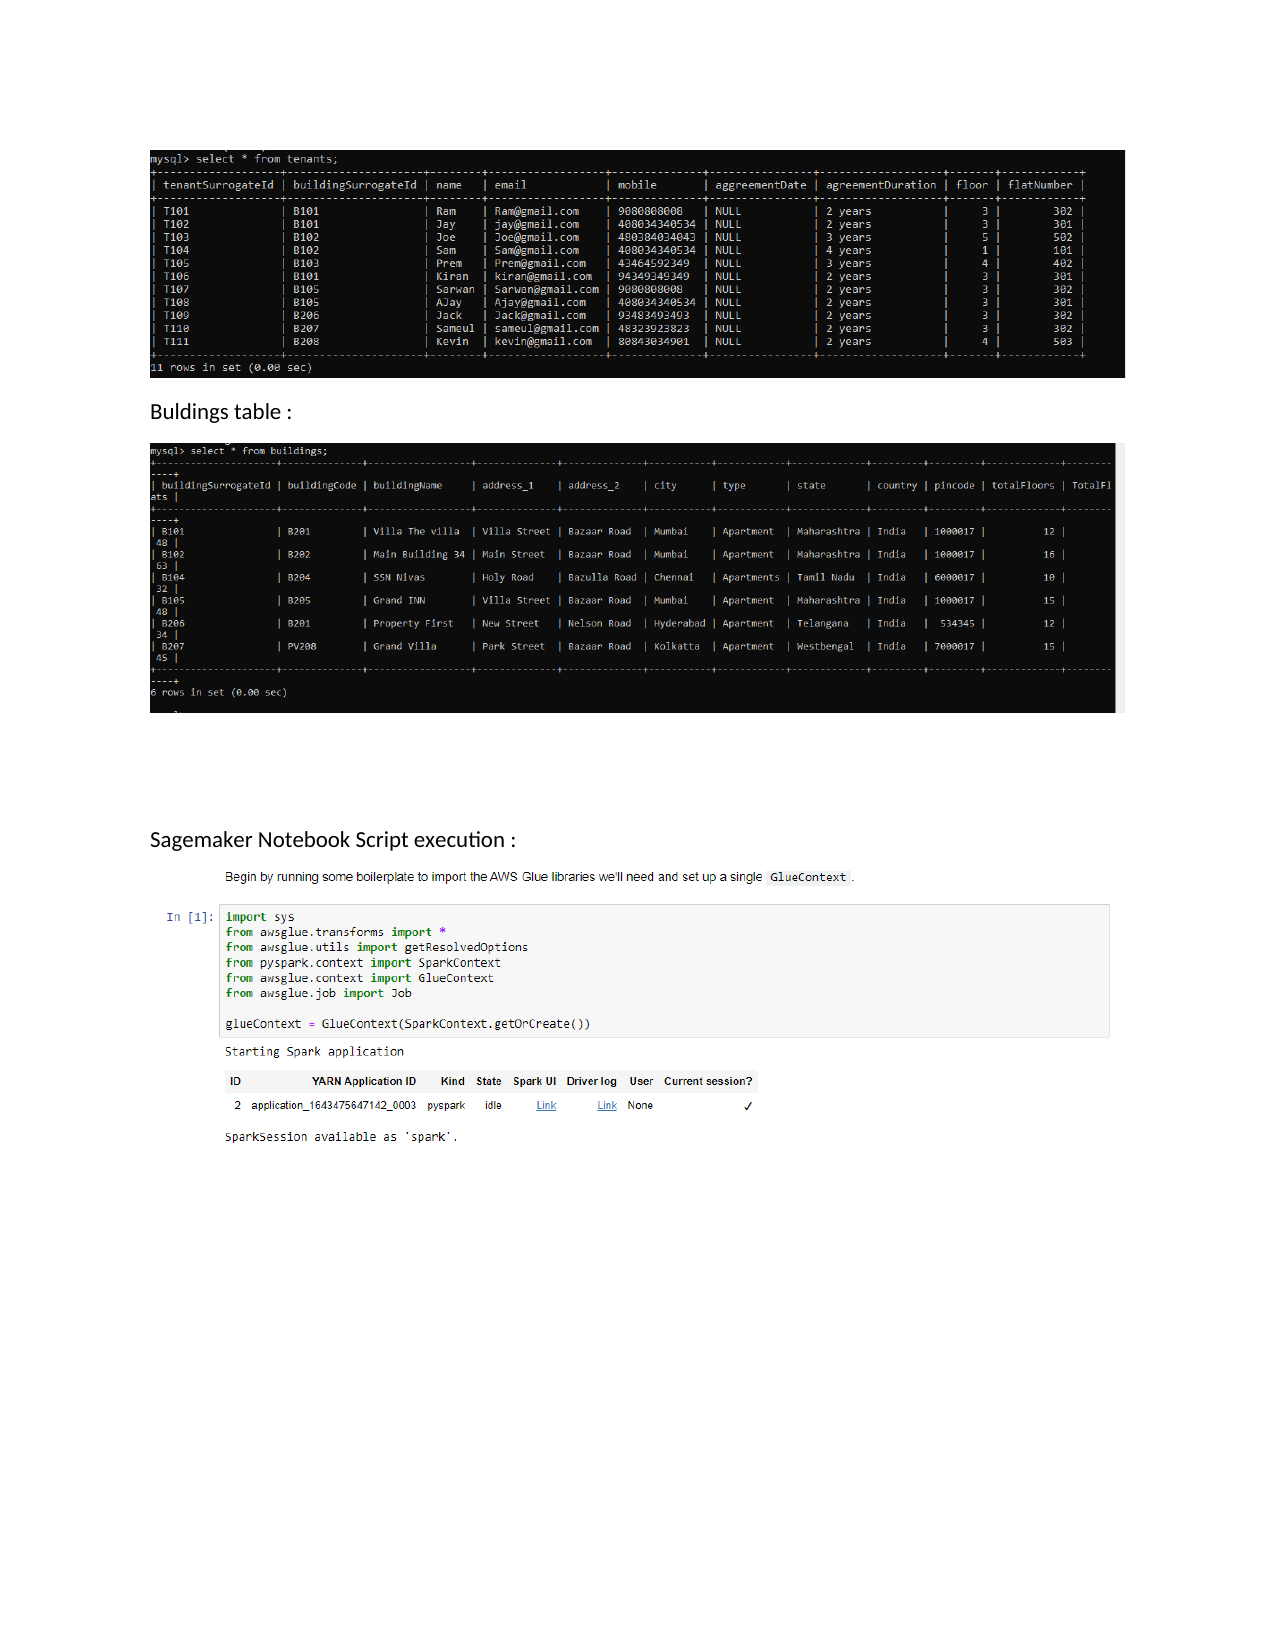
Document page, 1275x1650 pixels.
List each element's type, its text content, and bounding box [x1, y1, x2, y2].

picture [150, 871, 1125, 1169]
picture [150, 443, 1125, 713]
text Buldings table : [150, 397, 1125, 425]
picture [150, 150, 1125, 378]
text Sagemaker Notebook Script execution : [150, 825, 1125, 853]
